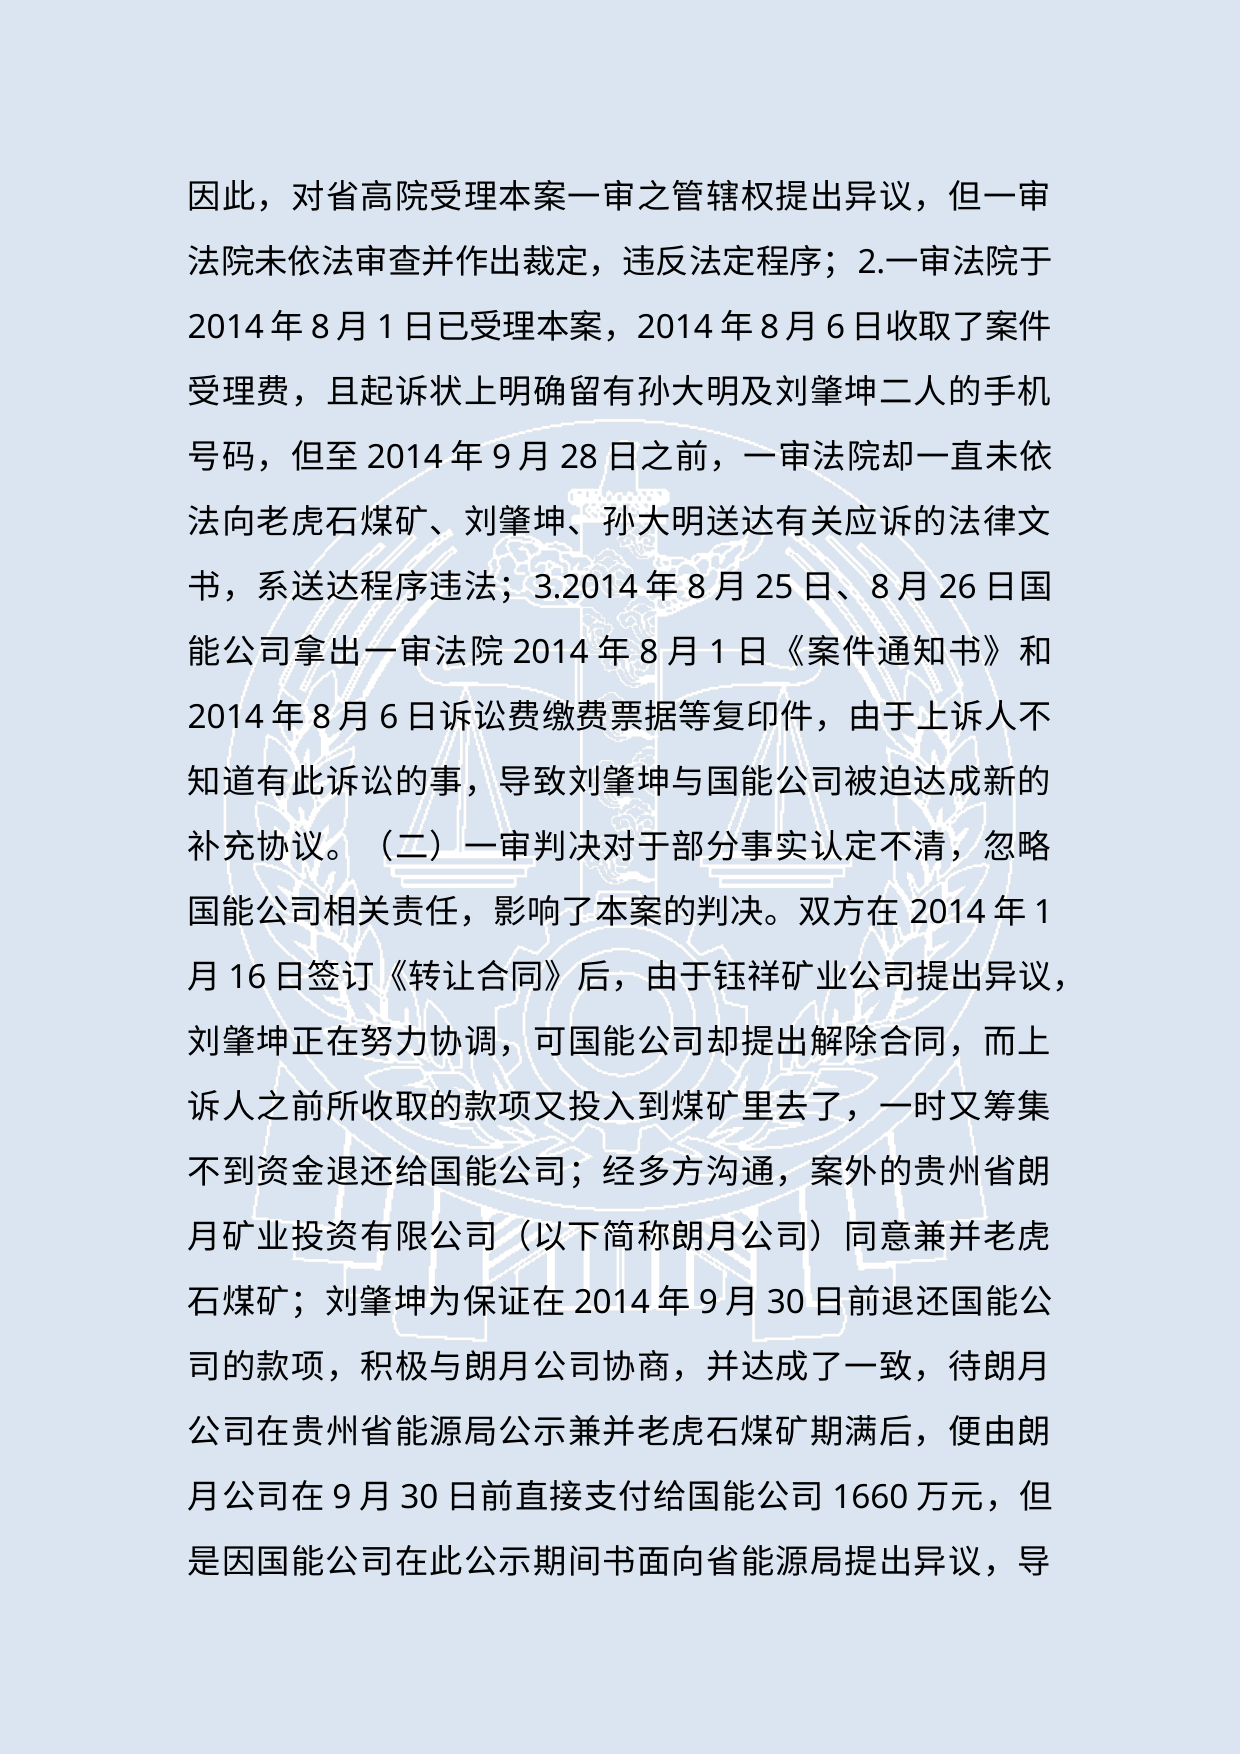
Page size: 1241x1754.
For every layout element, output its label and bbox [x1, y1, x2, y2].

text [187, 162, 1053, 1592]
